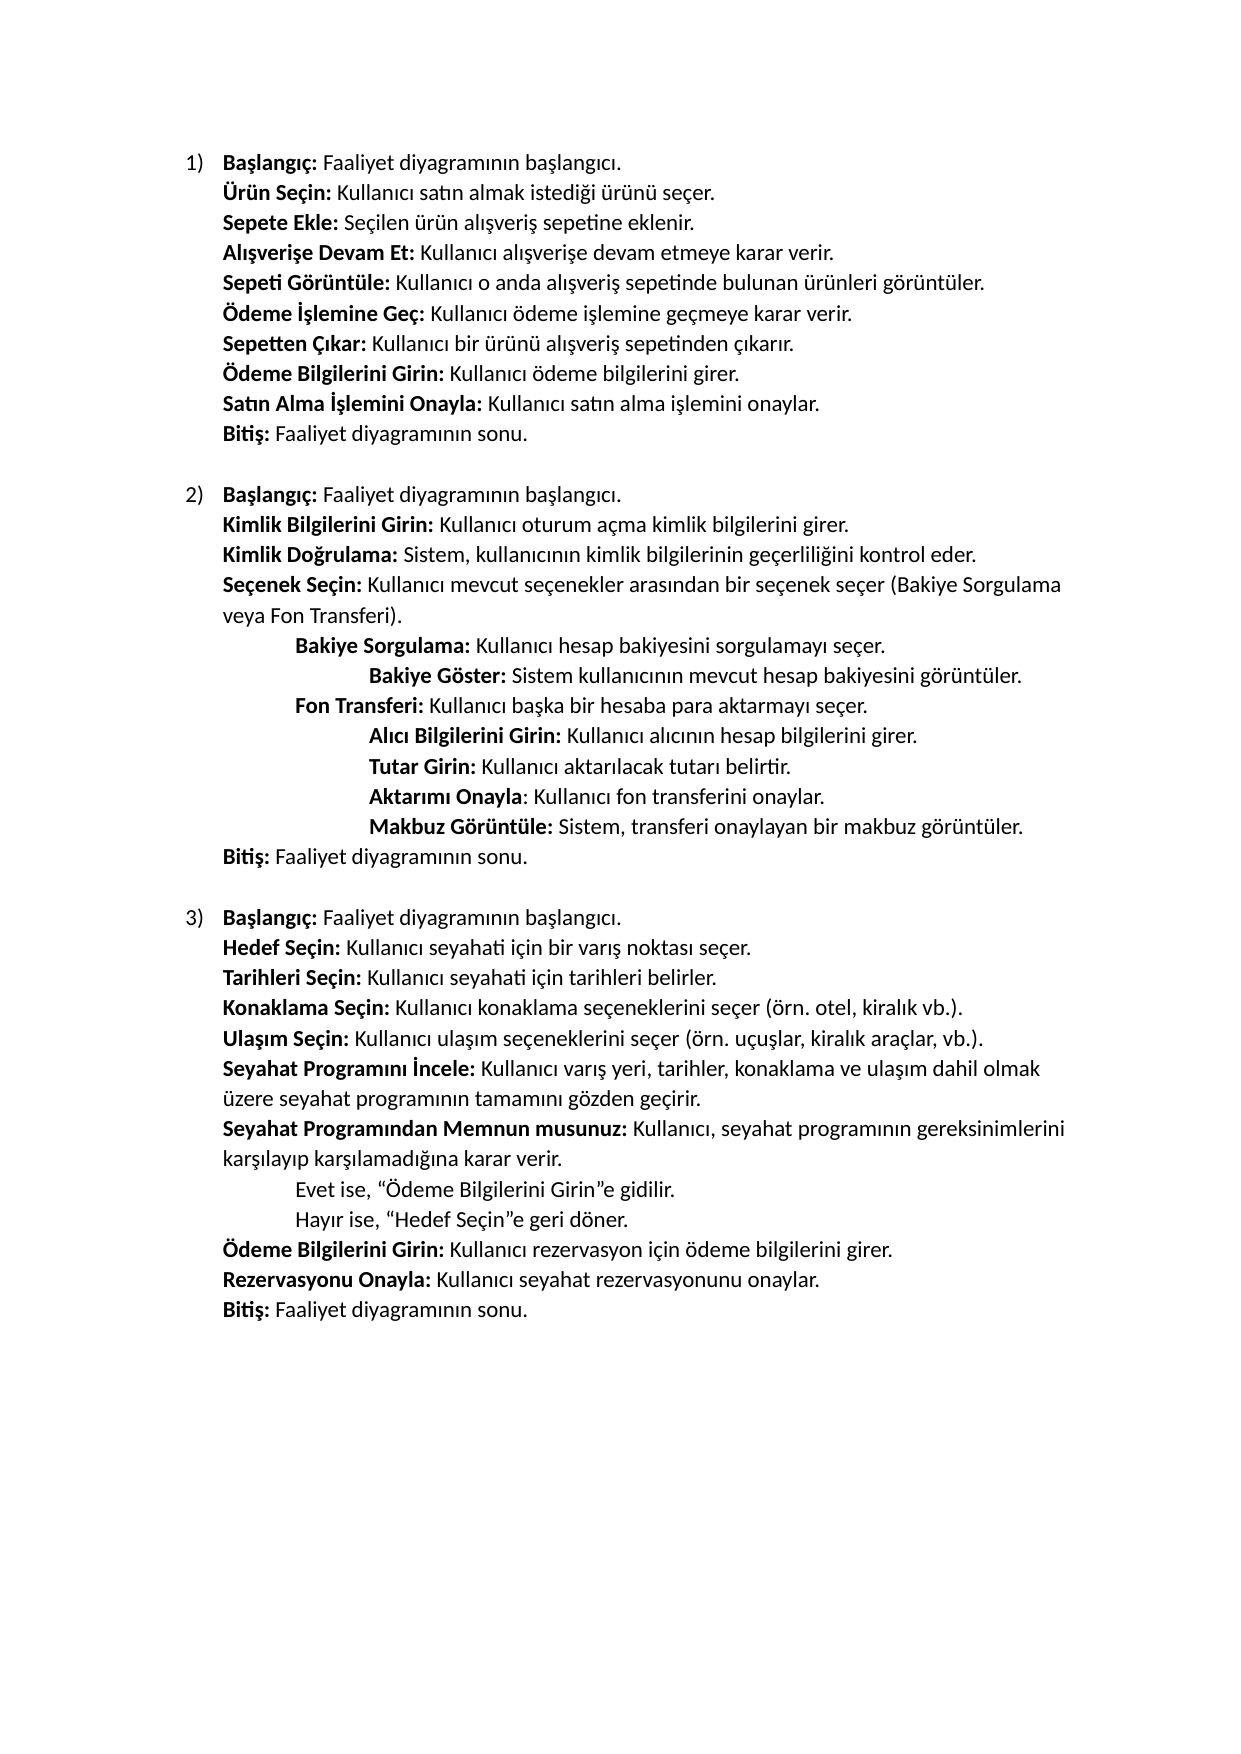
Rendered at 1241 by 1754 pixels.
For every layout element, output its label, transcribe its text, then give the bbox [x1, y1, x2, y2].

list Ödeme Bilgilerini Girin: Kullanıcı rezervasyon için ödeme bilgilerini girer. [223, 1235, 1093, 1263]
list Konaklama Seçin: Kullanıcı konaklama seçeneklerini seçer (örn. otel, kiralık vb.). [223, 993, 1093, 1021]
list Bitiş: Faaliyet diyagramının sonu. [223, 419, 1093, 447]
list Kimlik Bilgilerini Girin: Kullanıcı oturum açma kimlik bilgilerini girer. [223, 510, 1093, 538]
list Alıcı Bilgilerini Girin: Kullanıcı alıcının hesap bilgilerini girer. [296, 722, 1093, 749]
list Başlangıç: Faaliyet diyagramının başlangıcı. [185, 480, 1093, 508]
text Bakiye Göster: Sistem kullanıcının mevcut hesap bakiyesini görüntüler. [296, 661, 1093, 689]
list Seyahat Programını İncele: Kullanıcı varış yeri, tarihler, konaklama ve ulaşım dahil olmak üzere seyahat programının tamamını gözden geçirir. [223, 1054, 1093, 1112]
list Satın Alma İşlemini Onayla: Kullanıcı satın alma işlemini onaylar. [223, 389, 1093, 417]
list Ulaşım Seçin: Kullanıcı ulaşım seçeneklerini seçer (örn. uçuşlar, kiralık araçlar, vb.). [223, 1024, 1093, 1052]
list Seçenek Seçin: Kullanıcı mevcut seçenekler arasından bir seçenek seçer (Bakiye Sorgulama veya Fon Transferi). [223, 571, 1093, 629]
list Aktarımı Onayla: Kullanıcı fon transferini onaylar. [296, 782, 1093, 810]
list Bitiş: Faaliyet diyagramının sonu. [223, 842, 1093, 870]
list Bitiş: Faaliyet diyagramının sonu. [223, 1296, 1093, 1323]
list Başlangıç: Faaliyet diyagramının başlangıcı. [185, 903, 1093, 931]
list Seyahat Programından Memnun musunuz: Kullanıcı, seyahat programının gereksinimlerini karşılayıp karşılamadığına karar verir. [223, 1114, 1093, 1172]
list Ödeme İşlemine Geç: Kullanıcı ödeme işlemine geçmeye karar verir. [223, 299, 1093, 327]
list Kimlik Doğrulama: Sistem, kullanıcının kimlik bilgilerinin geçerliliğini kontrol eder. [223, 540, 1093, 568]
list Tutar Girin: Kullanıcı aktarılacak tutarı belirtir. [296, 752, 1093, 780]
list Evet ise, “Ödeme Bilgilerini Girin”e gidilir. [223, 1175, 1093, 1203]
list Bakiye Sorgulama: Kullanıcı hesap bakiyesini sorgulamayı seçer. [223, 631, 1093, 659]
list Alışverişe Devam Et: Kullanıcı alışverişe devam etmeye karar verir. [223, 238, 1093, 266]
list Ödeme Bilgilerini Girin: Kullanıcı ödeme bilgilerini girer. [223, 359, 1093, 387]
list Hedef Seçin: Kullanıcı seyahati için bir varış noktası seçer. [223, 933, 1093, 961]
list Makbuz Görüntüle: Sistem, transferi onaylayan bir makbuz görüntüler. [296, 812, 1093, 840]
list Fon Transferi: Kullanıcı başka bir hesaba para aktarmayı seçer. [223, 691, 1093, 719]
list Başlangıç: Faaliyet diyagramının başlangıcı. [185, 148, 1093, 176]
list Sepeti Görüntüle: Kullanıcı o anda alışveriş sepetinde bulunan ürünleri görüntüler. [223, 268, 1093, 296]
list Rezervasyonu Onayla: Kullanıcı seyahat rezervasyonunu onaylar. [223, 1265, 1093, 1293]
list Ürün Seçin: Kullanıcı satın almak istediği ürünü seçer. [223, 178, 1093, 206]
list Sepetten Çıkar: Kullanıcı bir ürünü alışveriş sepetinden çıkarır. [223, 329, 1093, 357]
list Sepete Ekle: Seçilen ürün alışveriş sepetine eklenir. [223, 208, 1093, 236]
list Hayır ise, “Hedef Seçin”e geri döner. [223, 1205, 1093, 1233]
list Tarihleri Seçin: Kullanıcı seyahati için tarihleri belirler. [223, 963, 1093, 991]
